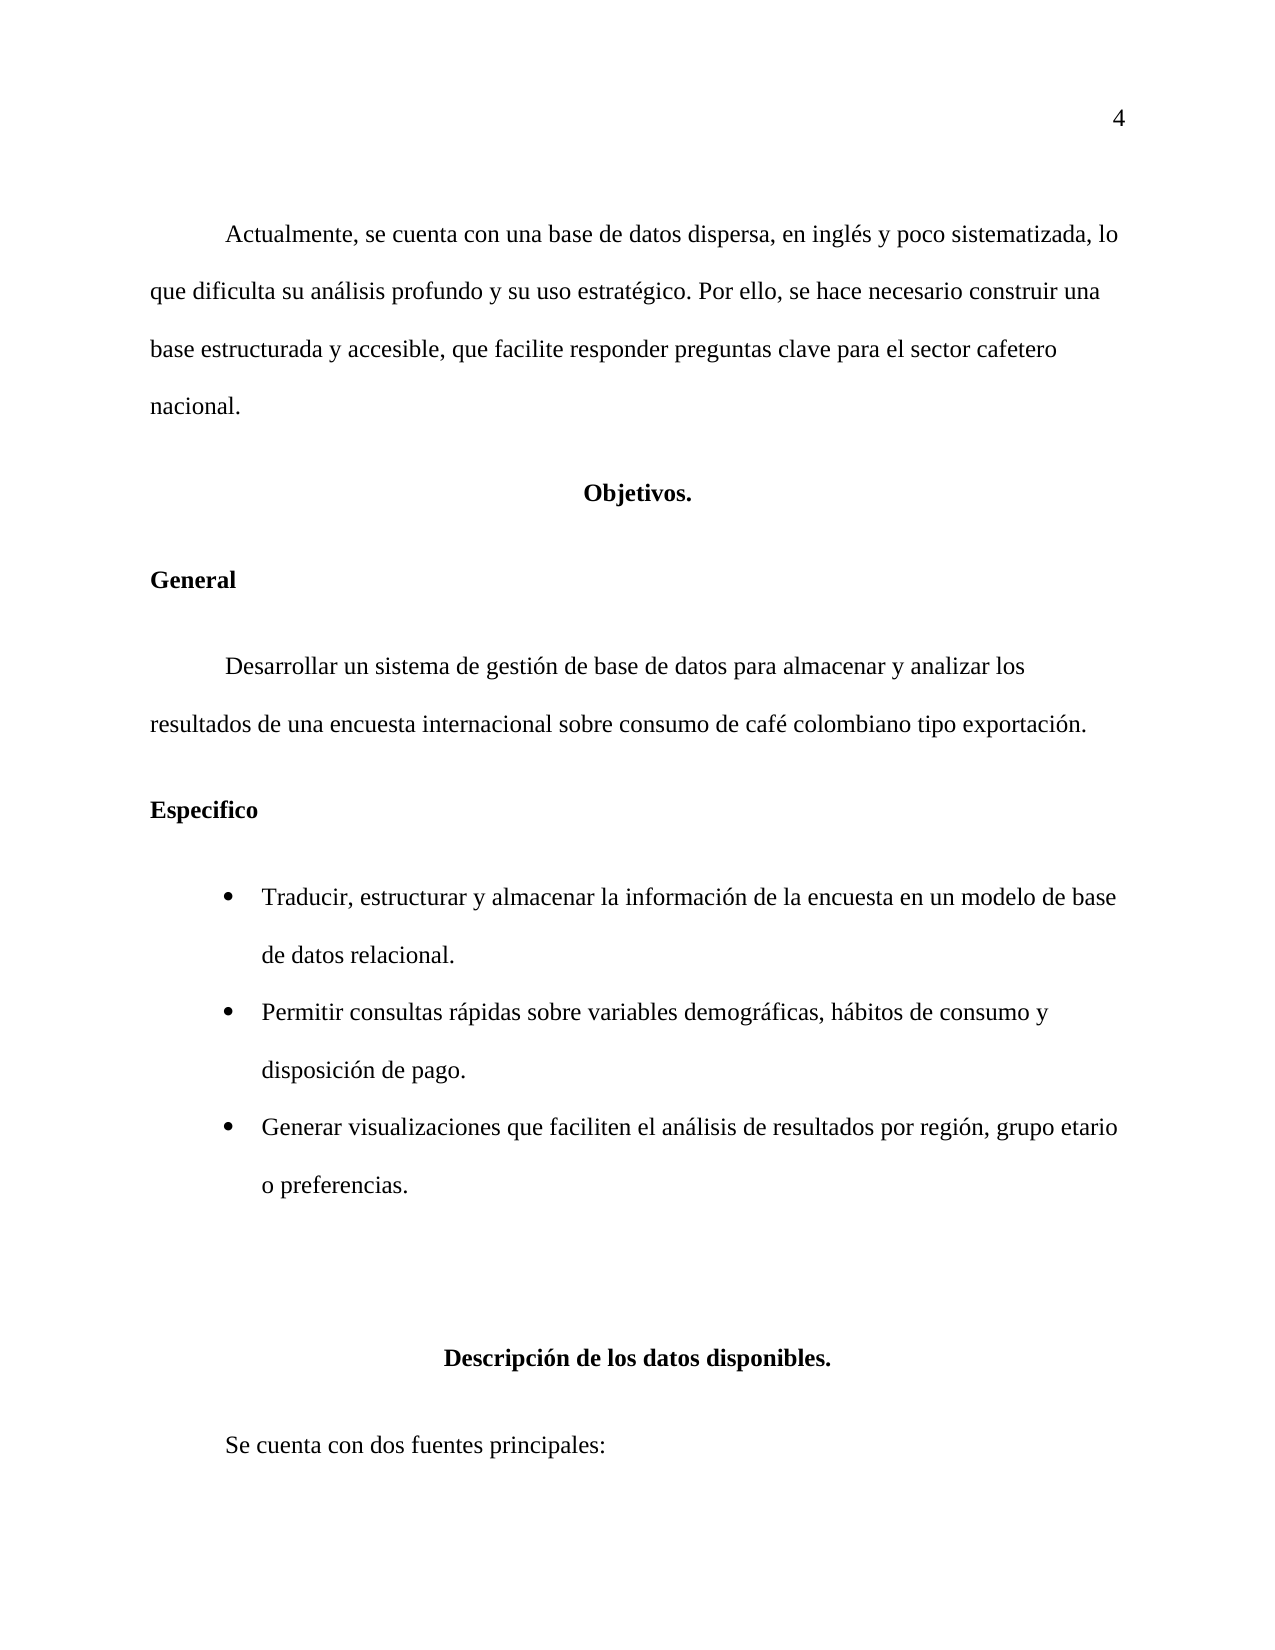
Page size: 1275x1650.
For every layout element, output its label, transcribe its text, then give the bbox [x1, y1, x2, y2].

list Generar visualizaciones que faciliten el análisis de resultados por región, grupo etario o preferencias. [224, 1112, 1125, 1198]
list Permitir consultas rápidas sobre variables demográficas, hábitos de consumo y disposición de pago. [224, 997, 1125, 1083]
text Desarrollar un sistema de gestión de base de datos para almacenar y analizar los resultados de una encuesta internacional sobre consumo de café colombiano tipo exportación. [150, 651, 1125, 738]
subtitle Especifico [150, 796, 1125, 824]
subtitle Objetivos. [150, 478, 1125, 507]
subtitle Descripción de los datos disponibles. [150, 1343, 1125, 1372]
text Actualmente, se cuenta con una base de datos dispersa, en inglés y poco sistematizada, lo que dificulta su análisis profundo y su uso estratégico. Por ello, se hace necesario construir una base estructurada y accesible, que facilite responder preguntas clave para el sector cafetero nacional. [150, 219, 1125, 420]
text Se cuenta con dos fuentes principales: [150, 1430, 1125, 1458]
subtitle General [150, 565, 1125, 593]
list Traducir, estructurar y almacenar la información de la encuesta en un modelo de base de datos relacional. [224, 882, 1125, 968]
